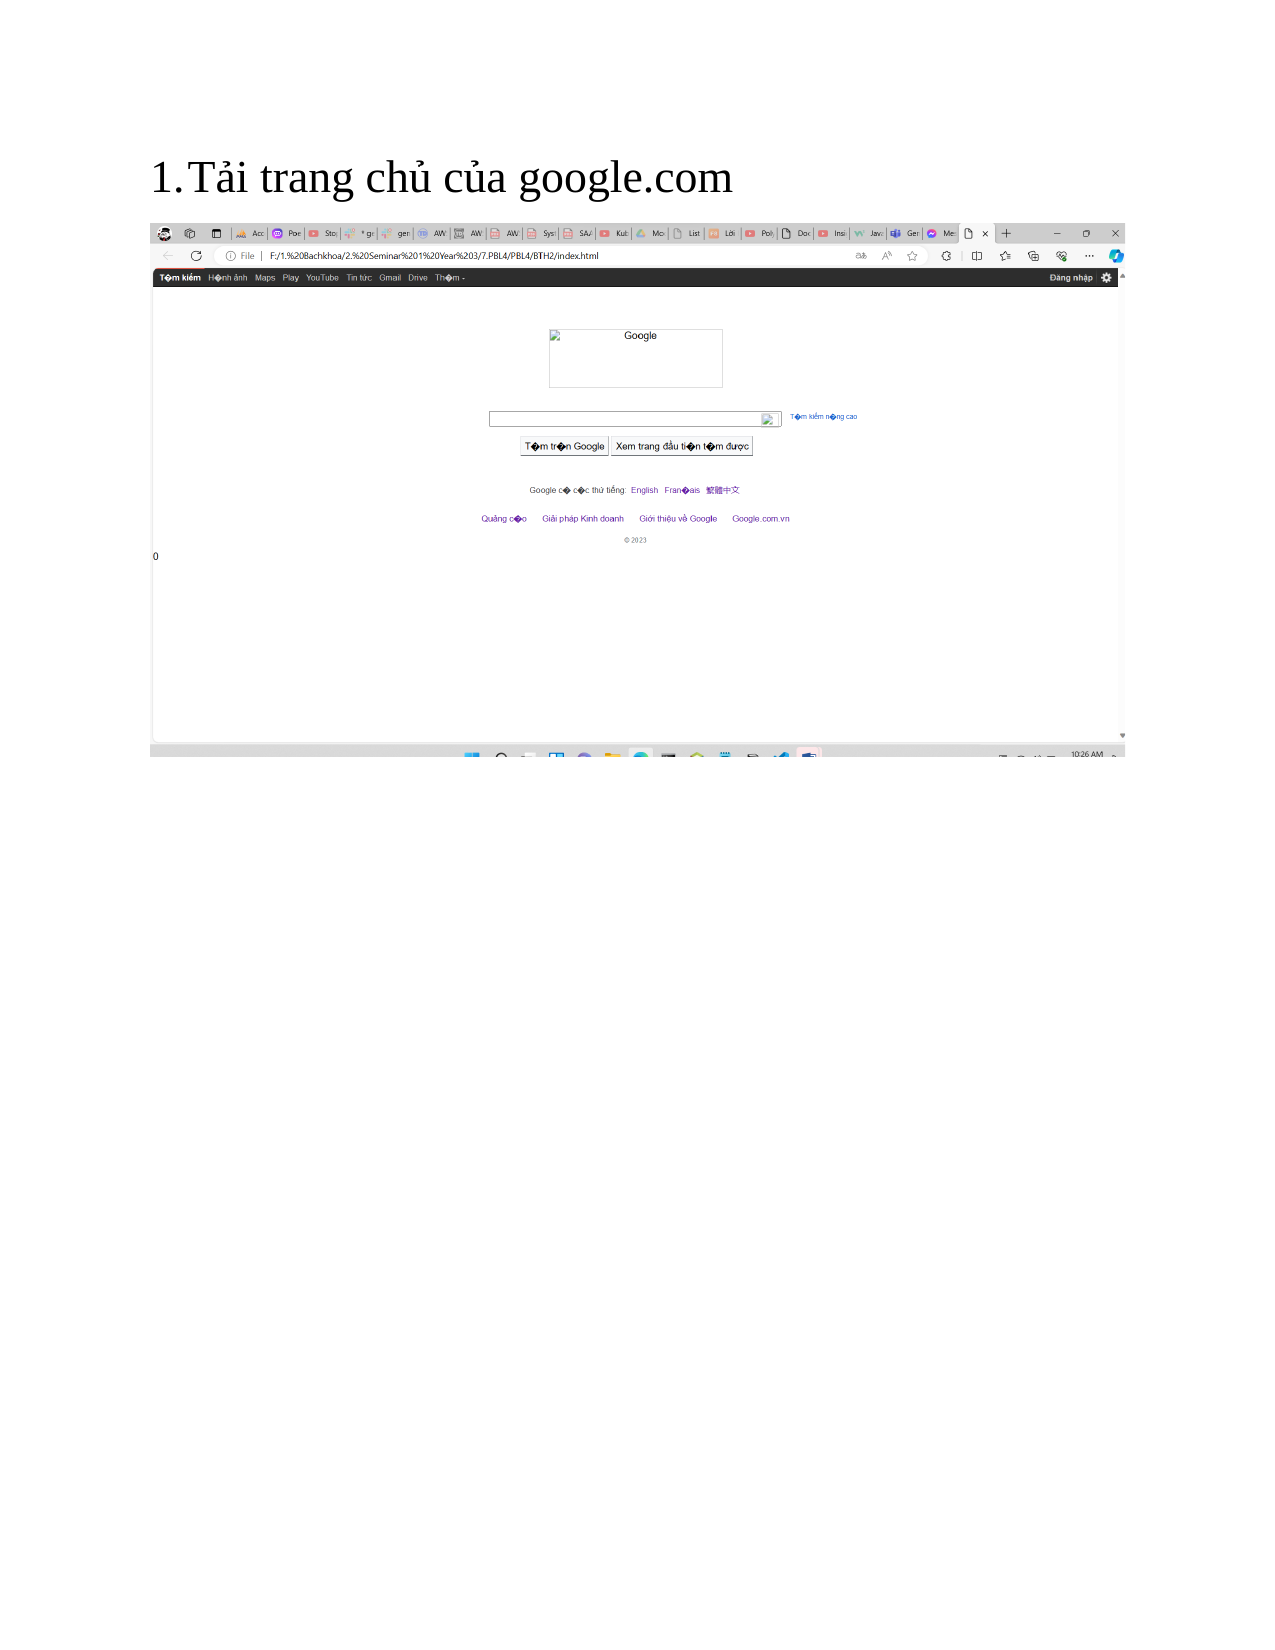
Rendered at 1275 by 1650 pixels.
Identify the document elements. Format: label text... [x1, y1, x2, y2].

list Tải trang chủ của google.com [150, 150, 1125, 203]
picture [150, 223, 1125, 757]
